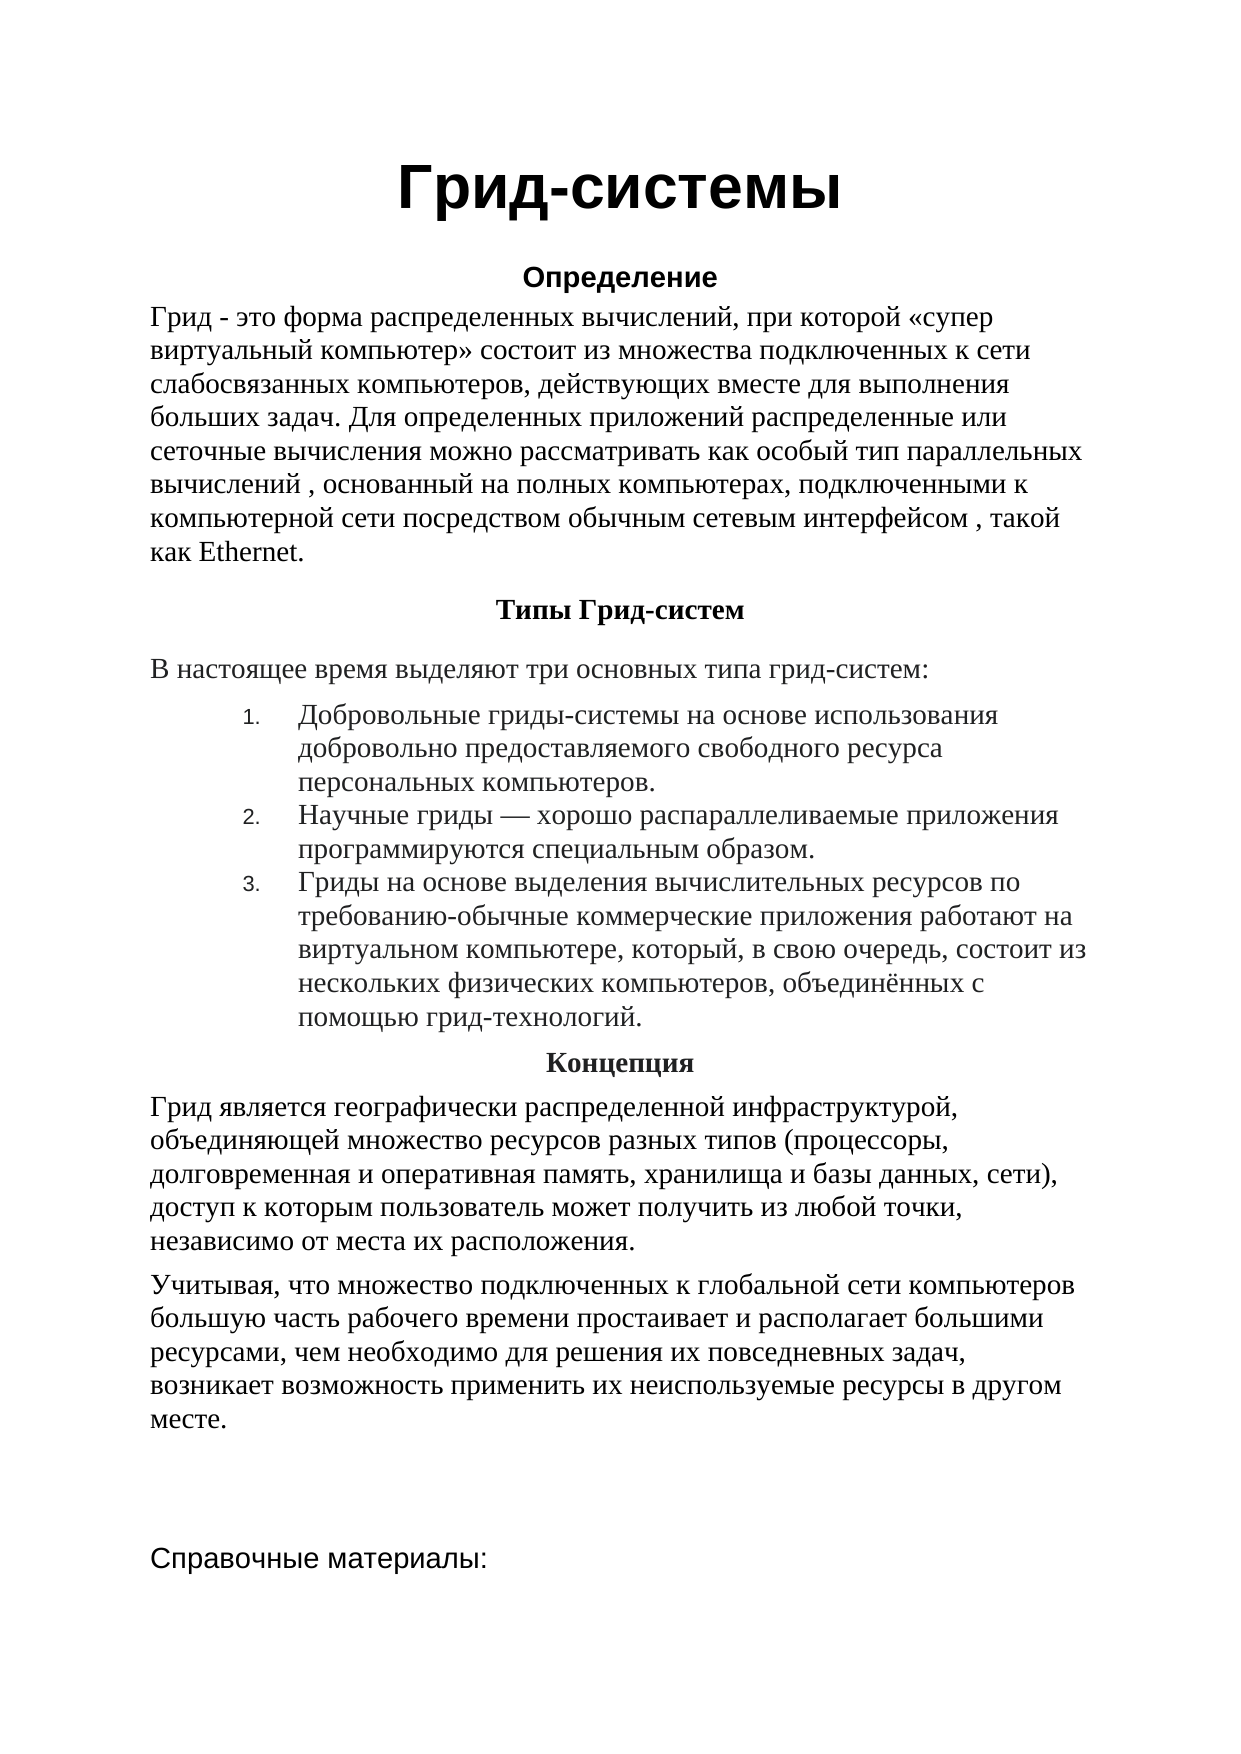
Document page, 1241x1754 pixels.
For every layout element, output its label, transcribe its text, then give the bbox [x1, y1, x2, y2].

text Справочные материалы: [150, 1541, 1090, 1575]
text Учитывая, что множество подключенных к глобальной сети компьютеров большую часть рабочего времени простаивает и располагает большими ресурсами, чем необходимо для решения их повседневных задач, возникает возможность применить их неиспользуемые ресурсы в другом месте. [150, 1267, 1090, 1434]
text Грид - это форма распределенных вычислений, при которой «супер виртуальный компьютер» состоит из множества подключенных к сети слабосвязанных компьютеров, действующих вместе для выполнения больших задач. Для определенных приложений распределенные или сеточные вычисления можно рассматривать как особый тип параллельных вычислений , основанный на полных компьютерах, подключенными к компьютерной сети посредством обычным сетевым интерфейсом , такой как Ethernet. [150, 299, 1090, 567]
text Типы Грид-систем [150, 592, 1090, 626]
text Концепция [150, 1045, 1090, 1078]
list Научные гриды — хорошо распараллеливаемые приложения программируются специальным образом. [260, 797, 1090, 864]
text В настоящее время выделяют три основных типа грид-систем: [150, 651, 1090, 684]
text Определение [150, 260, 1090, 294]
list Гриды на основе выделения вычислительных ресурсов по требованию-обычные коммерческие приложения работают на виртуальном компьютере, который, в свою очередь, состоит из нескольких физических компьютеров, объединённых с помощью грид-технологий. [260, 864, 1090, 1032]
text Грид является географически распределенной инфраструктурой, объединяющей множество ресурсов разных типов (процессоры, долговременная и оперативная память, хранилища и базы данных, сети), доступ к которым пользователь может получить из любой точки, независимо от места их расположения. [150, 1089, 1090, 1256]
list Добровольные гриды-системы на основе использования добровольно предоставляемого свободного ресурса персональных компьютеров. [260, 697, 1090, 797]
text Грид-системы [150, 150, 1090, 222]
